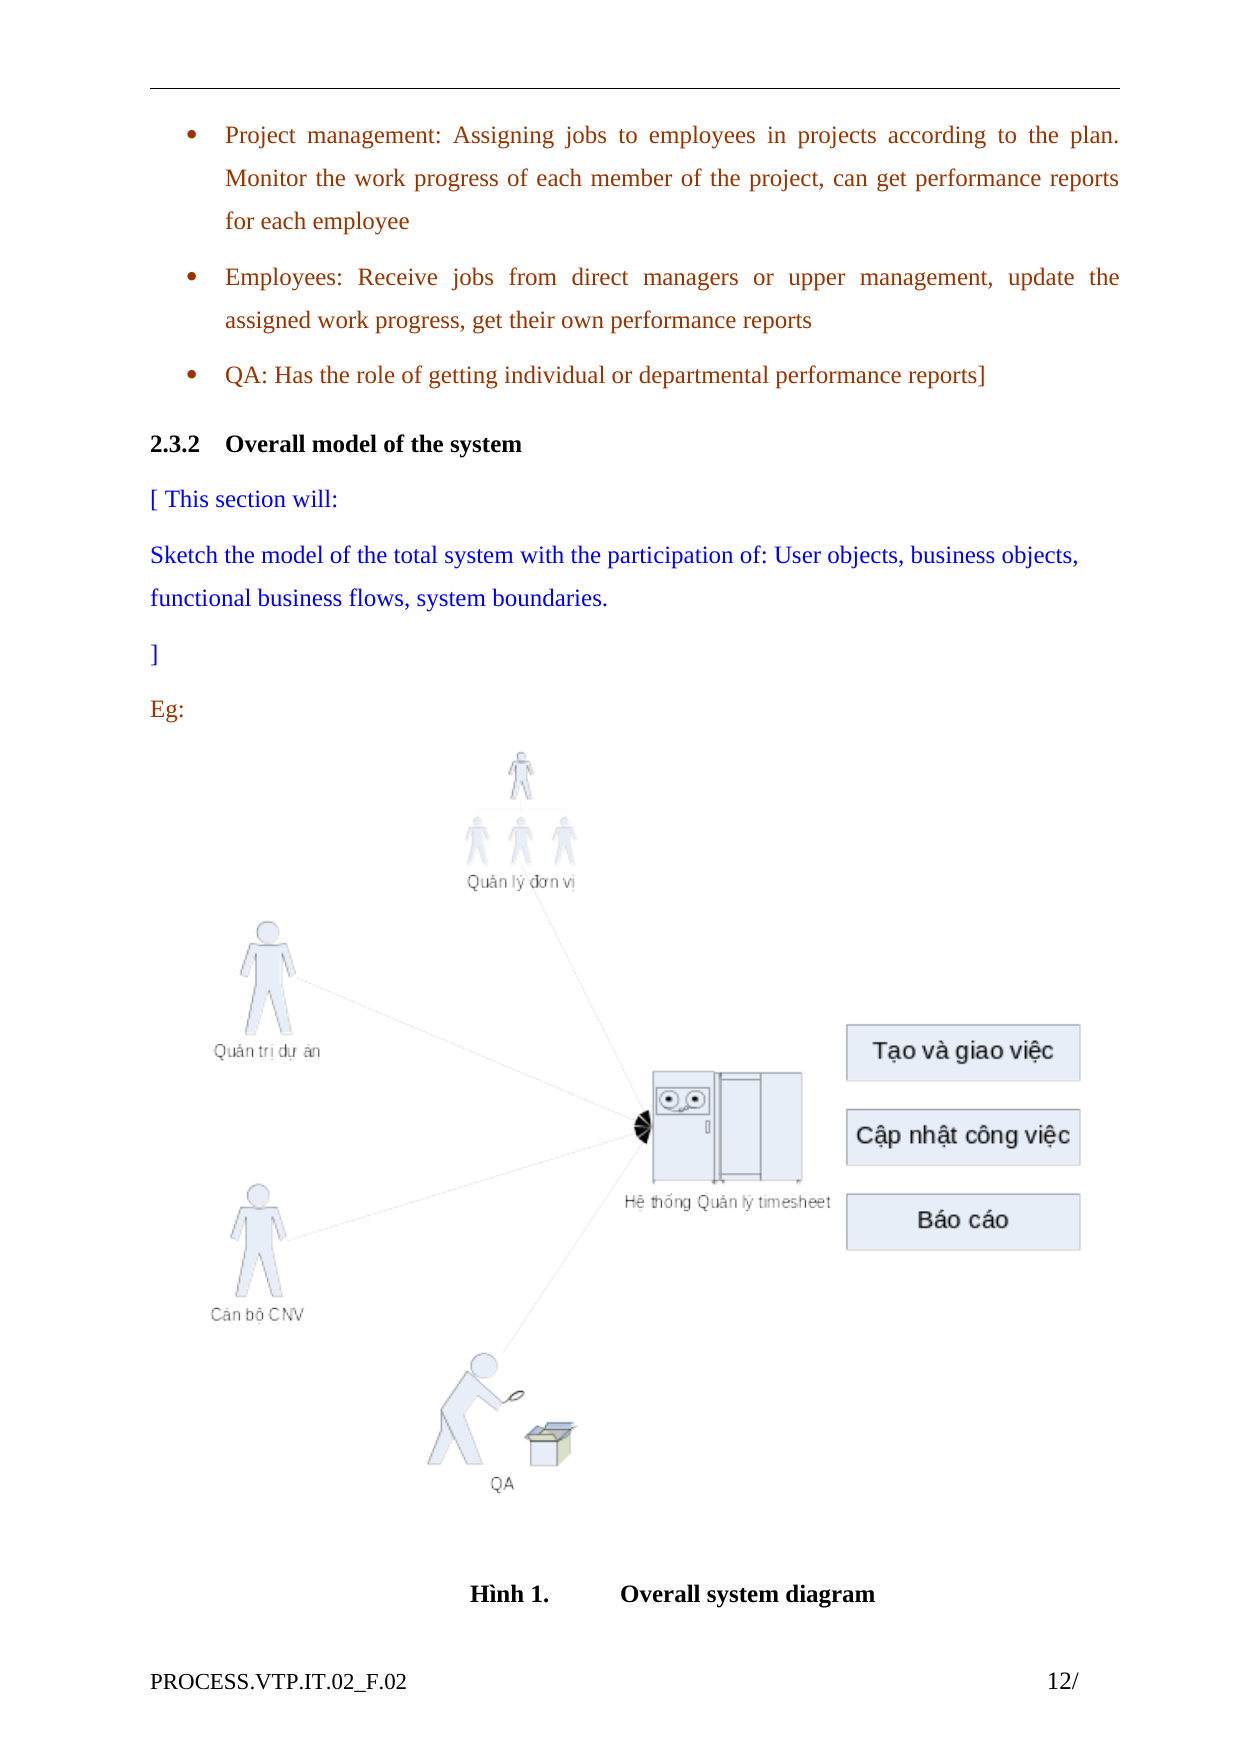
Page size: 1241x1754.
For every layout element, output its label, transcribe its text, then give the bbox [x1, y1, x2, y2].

list QA: Has the role of getting individual or departmental performance reports] [187, 361, 1120, 389]
text Eg: [150, 694, 1120, 723]
list Project management: Assigning jobs to employees in projects according to the plan. Monitor the work progress of each member of the project, can get performance reports for each employee [187, 120, 1120, 235]
subtitle Overall model of the system [150, 429, 1120, 457]
text Sketch the model of the total system with the participation of: User objects, business objects, functional business flows, system boundaries. [150, 540, 1120, 612]
text ] [150, 639, 1120, 667]
list Overall system diagram [225, 1579, 1120, 1608]
text [ This section will: [150, 484, 1120, 513]
list Employees: Receive jobs from direct managers or upper management, update the assigned work progress, get their own performance reports [187, 262, 1120, 334]
